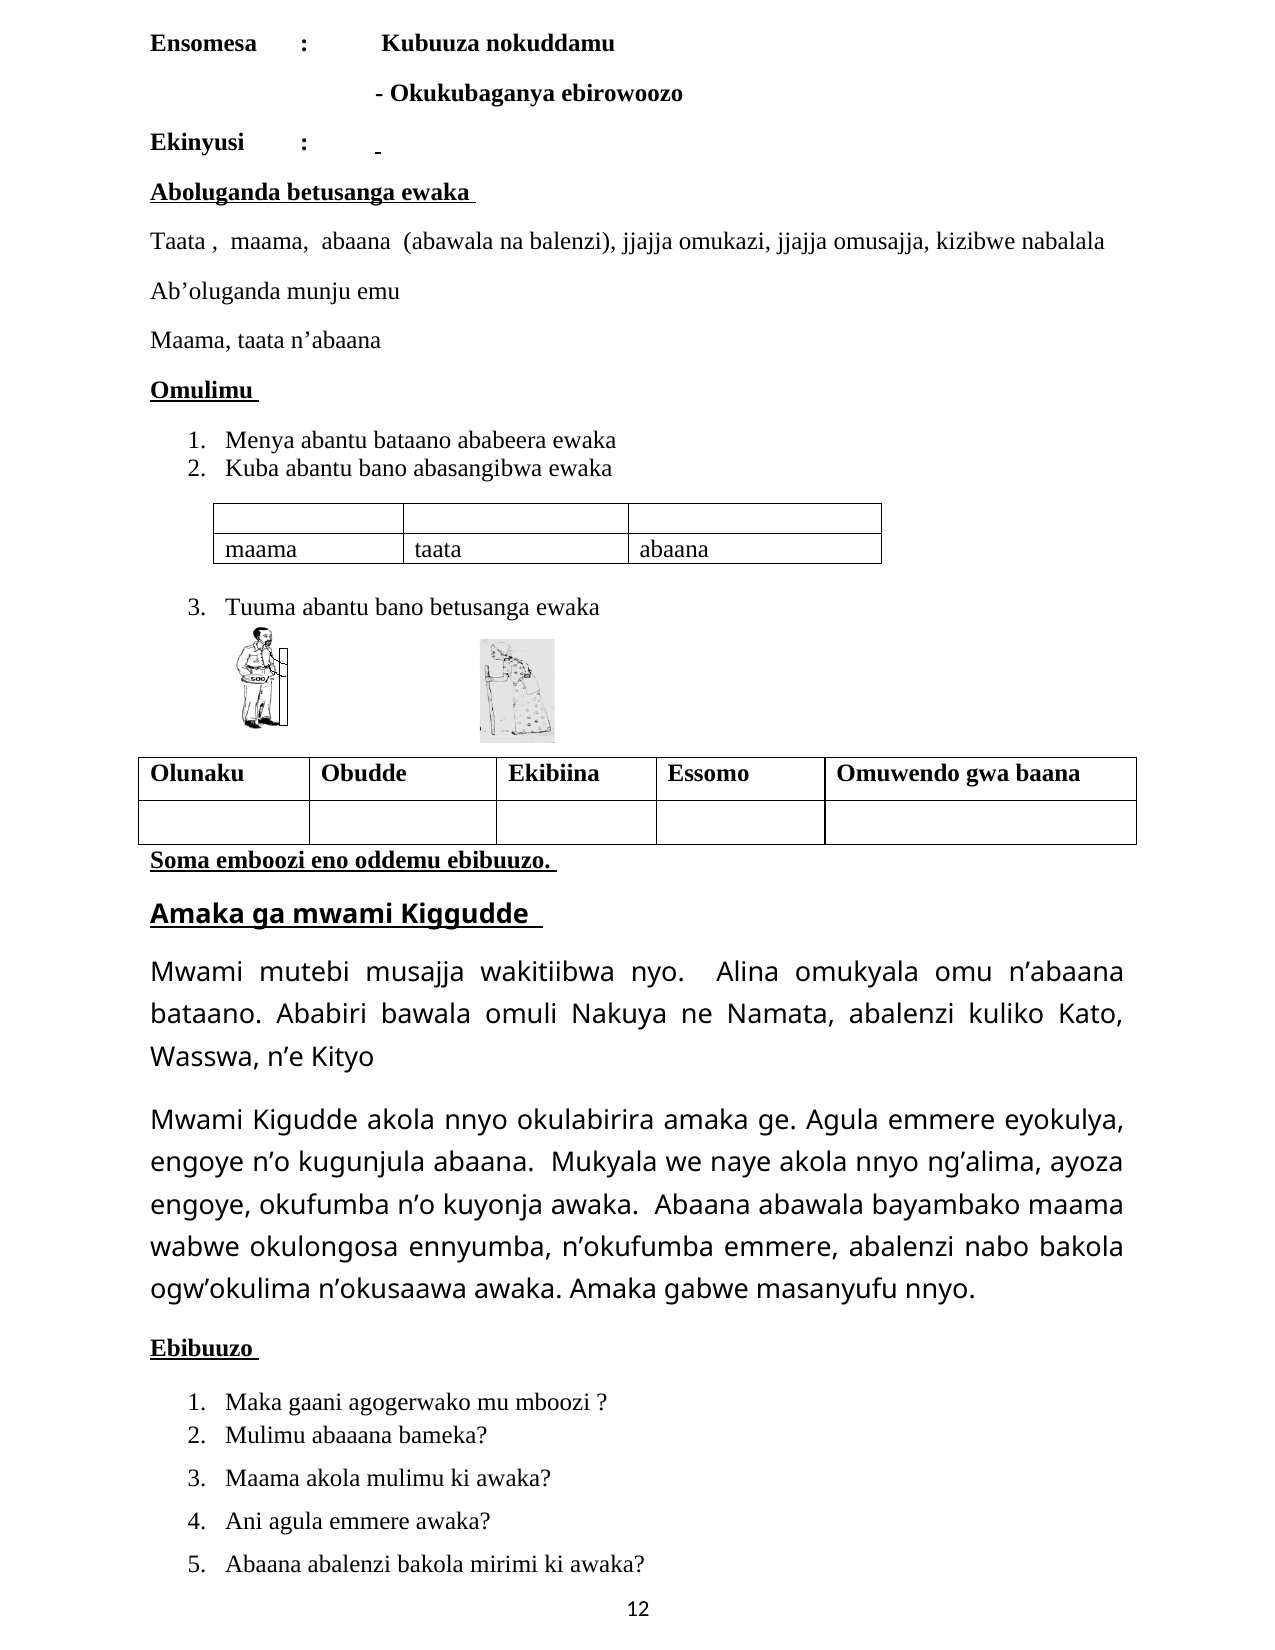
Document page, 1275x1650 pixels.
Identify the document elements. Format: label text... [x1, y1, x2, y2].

table_header Omuwendo gwa baana [826, 758, 1136, 800]
table_cell [657, 801, 824, 844]
text Soma emboozi eno oddemu ebibuuzo. [150, 845, 1125, 874]
table_header Essomo [657, 758, 824, 800]
text Mwami mutebi musajja wakitiibwa nyo. Alina omukyala omu n’abaana bataano. Ababiri bawala omuli Nakuya ne Namata, abalenzi kuliko Kato, Wasswa, n’e Kityo [150, 952, 1125, 1074]
table_header Ekibiina [497, 758, 656, 800]
text Ekinyusi : [150, 127, 1125, 156]
table_header Olunaku [139, 758, 309, 800]
text Aboluganda betusanga ewaka [150, 177, 1125, 206]
table_cell abaana [629, 534, 881, 563]
list Tuuma abantu bano betusanga ewaka [187, 592, 1125, 621]
text Ensomesa : Kubuuza nokuddamu [150, 28, 1125, 57]
table_header [404, 504, 628, 533]
list Menya abantu bataano ababeera ewaka [187, 425, 1125, 453]
list Maka gaani agogerwako mu mboozi ? [187, 1387, 1125, 1416]
text Ab’oluganda munju emu [150, 276, 1125, 305]
text Amaka ga mwami Kiggudde [150, 895, 1125, 932]
table_header Obudde [310, 758, 496, 800]
table_header [214, 504, 403, 533]
table_cell [497, 801, 656, 844]
list - Okukubaganya ebirowoozo [225, 78, 1125, 106]
text Omulimu [150, 375, 1125, 404]
list Ani agula emmere awaka? [187, 1506, 1125, 1535]
text Taata , maama, abaana (abawala na balenzi), jjajja omukazi, jjajja omusajja, kizibwe nabalala [150, 226, 1125, 255]
table_cell [826, 801, 1136, 844]
table_cell taata [404, 534, 628, 563]
list Abaana abalenzi bakola mirimi ki awaka? [187, 1549, 1125, 1578]
list Kuba abantu bano abasangibwa ewaka [187, 453, 1125, 482]
table_cell maama [214, 534, 403, 563]
list Mulimu abaaana bameka? [187, 1420, 1125, 1449]
text Maama, taata n’abaana [150, 326, 1125, 354]
picture [232, 625, 288, 729]
list Maama akola mulimu ki awaka? [187, 1463, 1125, 1492]
table_header [629, 504, 881, 533]
table_cell [310, 801, 496, 844]
table_cell [139, 801, 309, 844]
text Ebibuuzo [150, 1333, 1125, 1362]
text Mwami Kigudde akola nnyo okulabirira amaka ge. Agula emmere eyokulya, engoye n’o kugunjula abaana. Mukyala we naye akola nnyo ng’alima, ayoza engoye, okufumba n’o kuyonja awaka. Abaana abawala bayambako maama wabwe okulongosa ennyumba, n’okufumba emmere, abalenzi nabo bakola ogw’okulima n’okusaawa awaka. Amaka gabwe masanyufu nnyo. [150, 1100, 1125, 1307]
